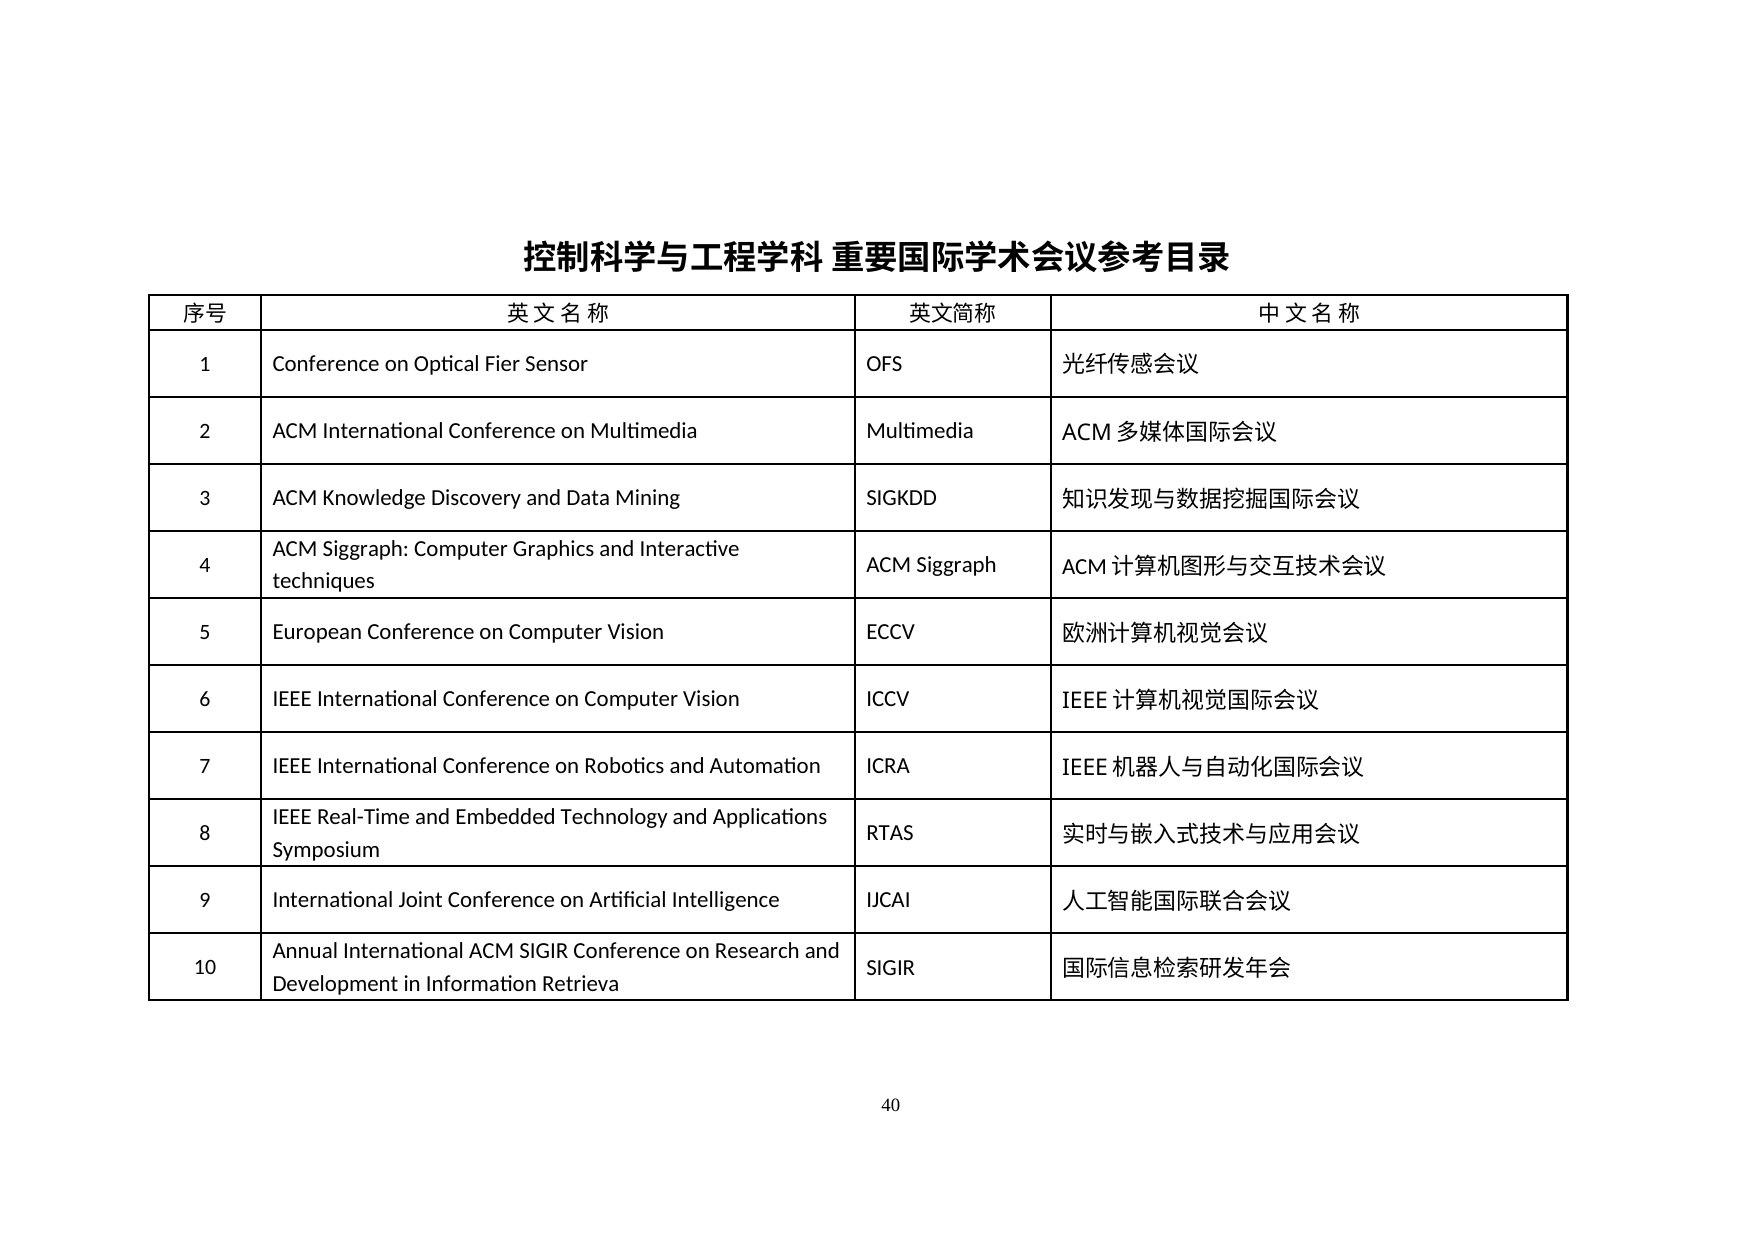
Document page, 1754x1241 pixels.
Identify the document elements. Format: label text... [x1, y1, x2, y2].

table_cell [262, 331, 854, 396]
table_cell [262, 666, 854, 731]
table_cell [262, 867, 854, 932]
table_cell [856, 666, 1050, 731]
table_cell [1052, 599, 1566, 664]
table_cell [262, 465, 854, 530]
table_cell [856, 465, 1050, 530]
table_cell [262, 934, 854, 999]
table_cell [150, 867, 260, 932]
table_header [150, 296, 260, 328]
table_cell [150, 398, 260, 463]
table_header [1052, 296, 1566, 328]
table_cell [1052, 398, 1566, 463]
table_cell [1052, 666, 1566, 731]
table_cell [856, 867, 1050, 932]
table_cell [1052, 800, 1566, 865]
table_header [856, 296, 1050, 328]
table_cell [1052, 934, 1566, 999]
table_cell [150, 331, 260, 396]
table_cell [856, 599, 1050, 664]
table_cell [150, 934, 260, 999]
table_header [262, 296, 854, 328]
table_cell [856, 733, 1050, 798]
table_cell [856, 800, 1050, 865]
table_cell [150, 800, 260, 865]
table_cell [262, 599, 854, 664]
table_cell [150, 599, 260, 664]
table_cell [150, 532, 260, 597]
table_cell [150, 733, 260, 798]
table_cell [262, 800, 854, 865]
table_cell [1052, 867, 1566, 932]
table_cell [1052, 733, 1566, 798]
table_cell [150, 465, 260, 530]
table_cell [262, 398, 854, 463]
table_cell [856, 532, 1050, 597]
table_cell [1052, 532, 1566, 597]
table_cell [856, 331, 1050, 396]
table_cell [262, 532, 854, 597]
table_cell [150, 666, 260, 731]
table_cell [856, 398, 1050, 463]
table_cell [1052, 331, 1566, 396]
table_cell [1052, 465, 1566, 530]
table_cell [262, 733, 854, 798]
title 控制科学与工程学科 重要国际学术会议参考目录 [150, 223, 1604, 288]
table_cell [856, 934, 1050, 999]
